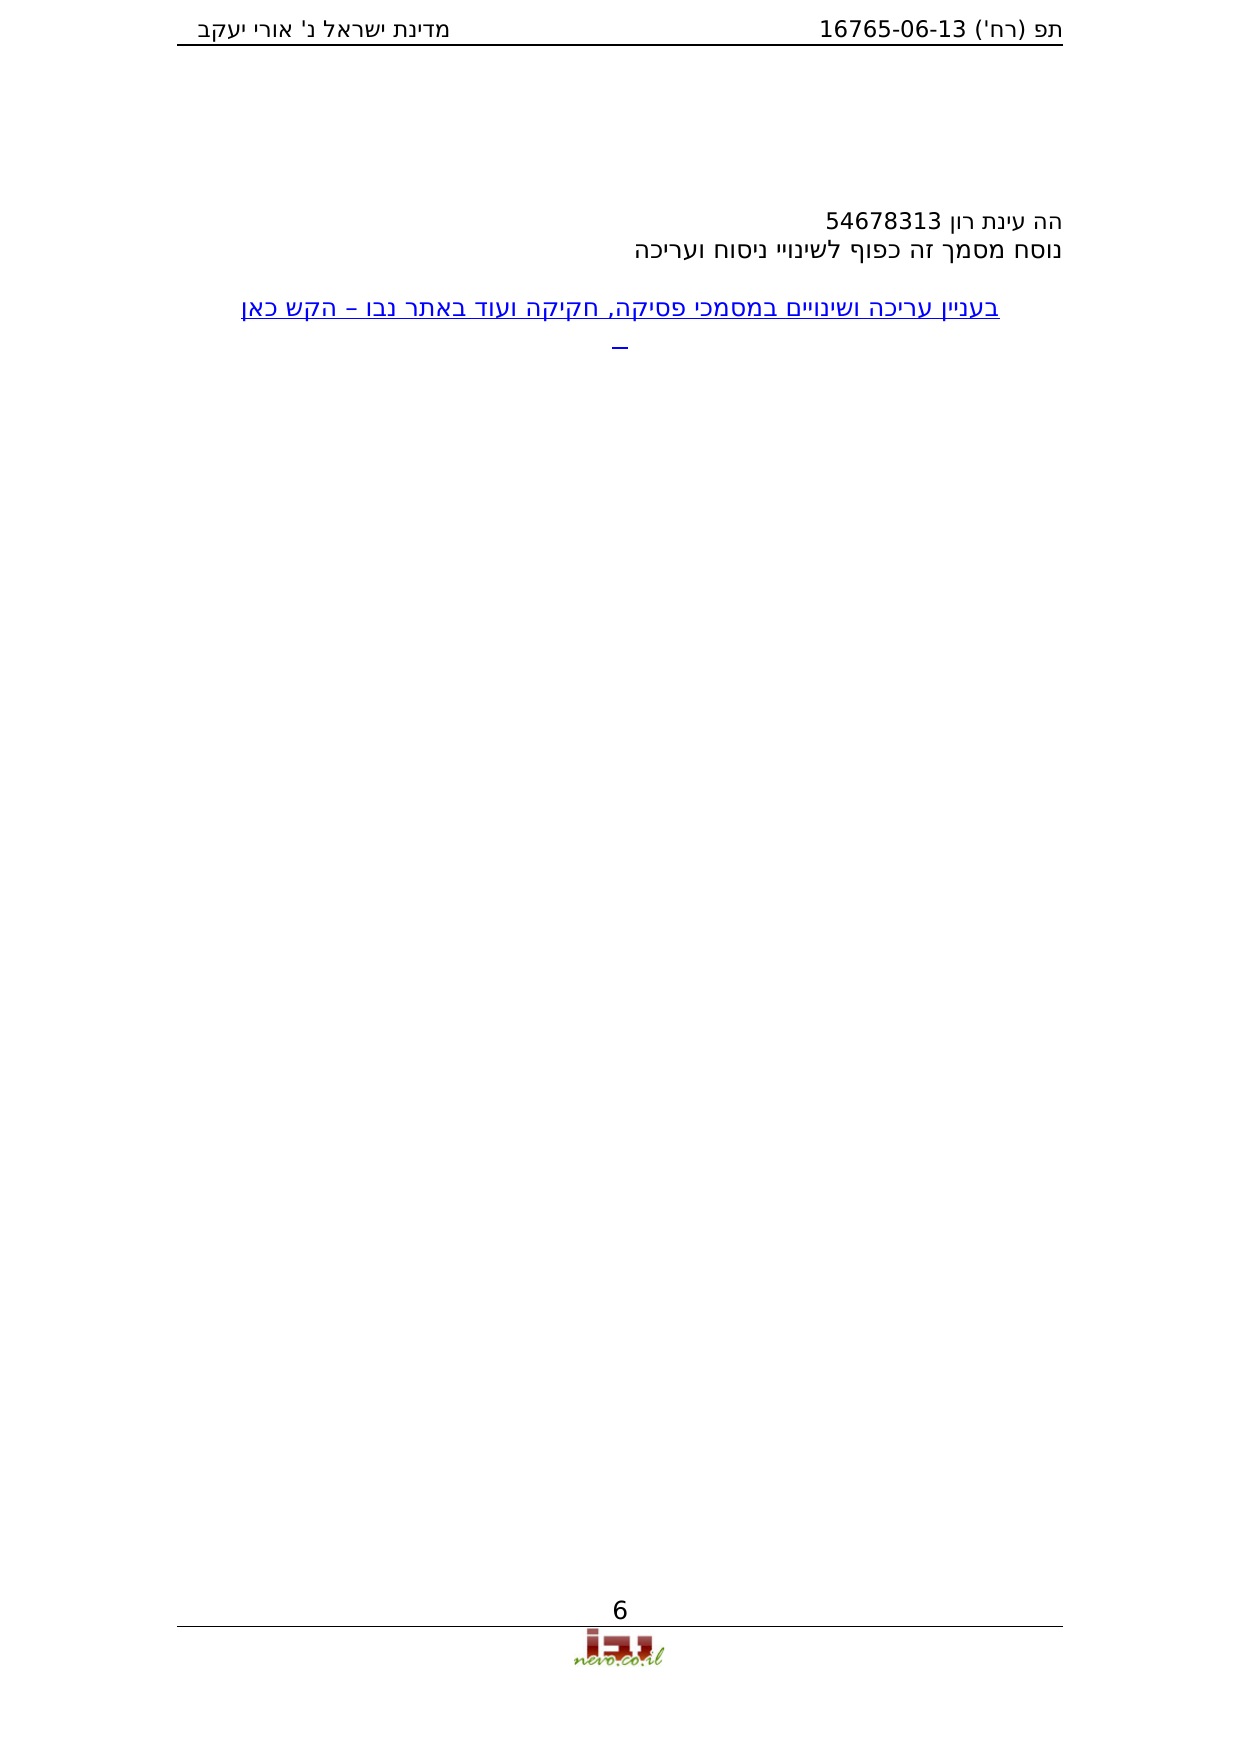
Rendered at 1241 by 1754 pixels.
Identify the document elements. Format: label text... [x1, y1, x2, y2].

text הה עינת רון 54678313 [177, 208, 1063, 235]
text נוסח מסמך זה כפוף לשינויי ניסוח ועריכה [177, 235, 1063, 264]
picture [574, 1628, 666, 1667]
text בעניין עריכה ושינויים במסמכי פסיקה, חקיקה ועוד באתר נבו – הקש כאן [177, 293, 1063, 322]
